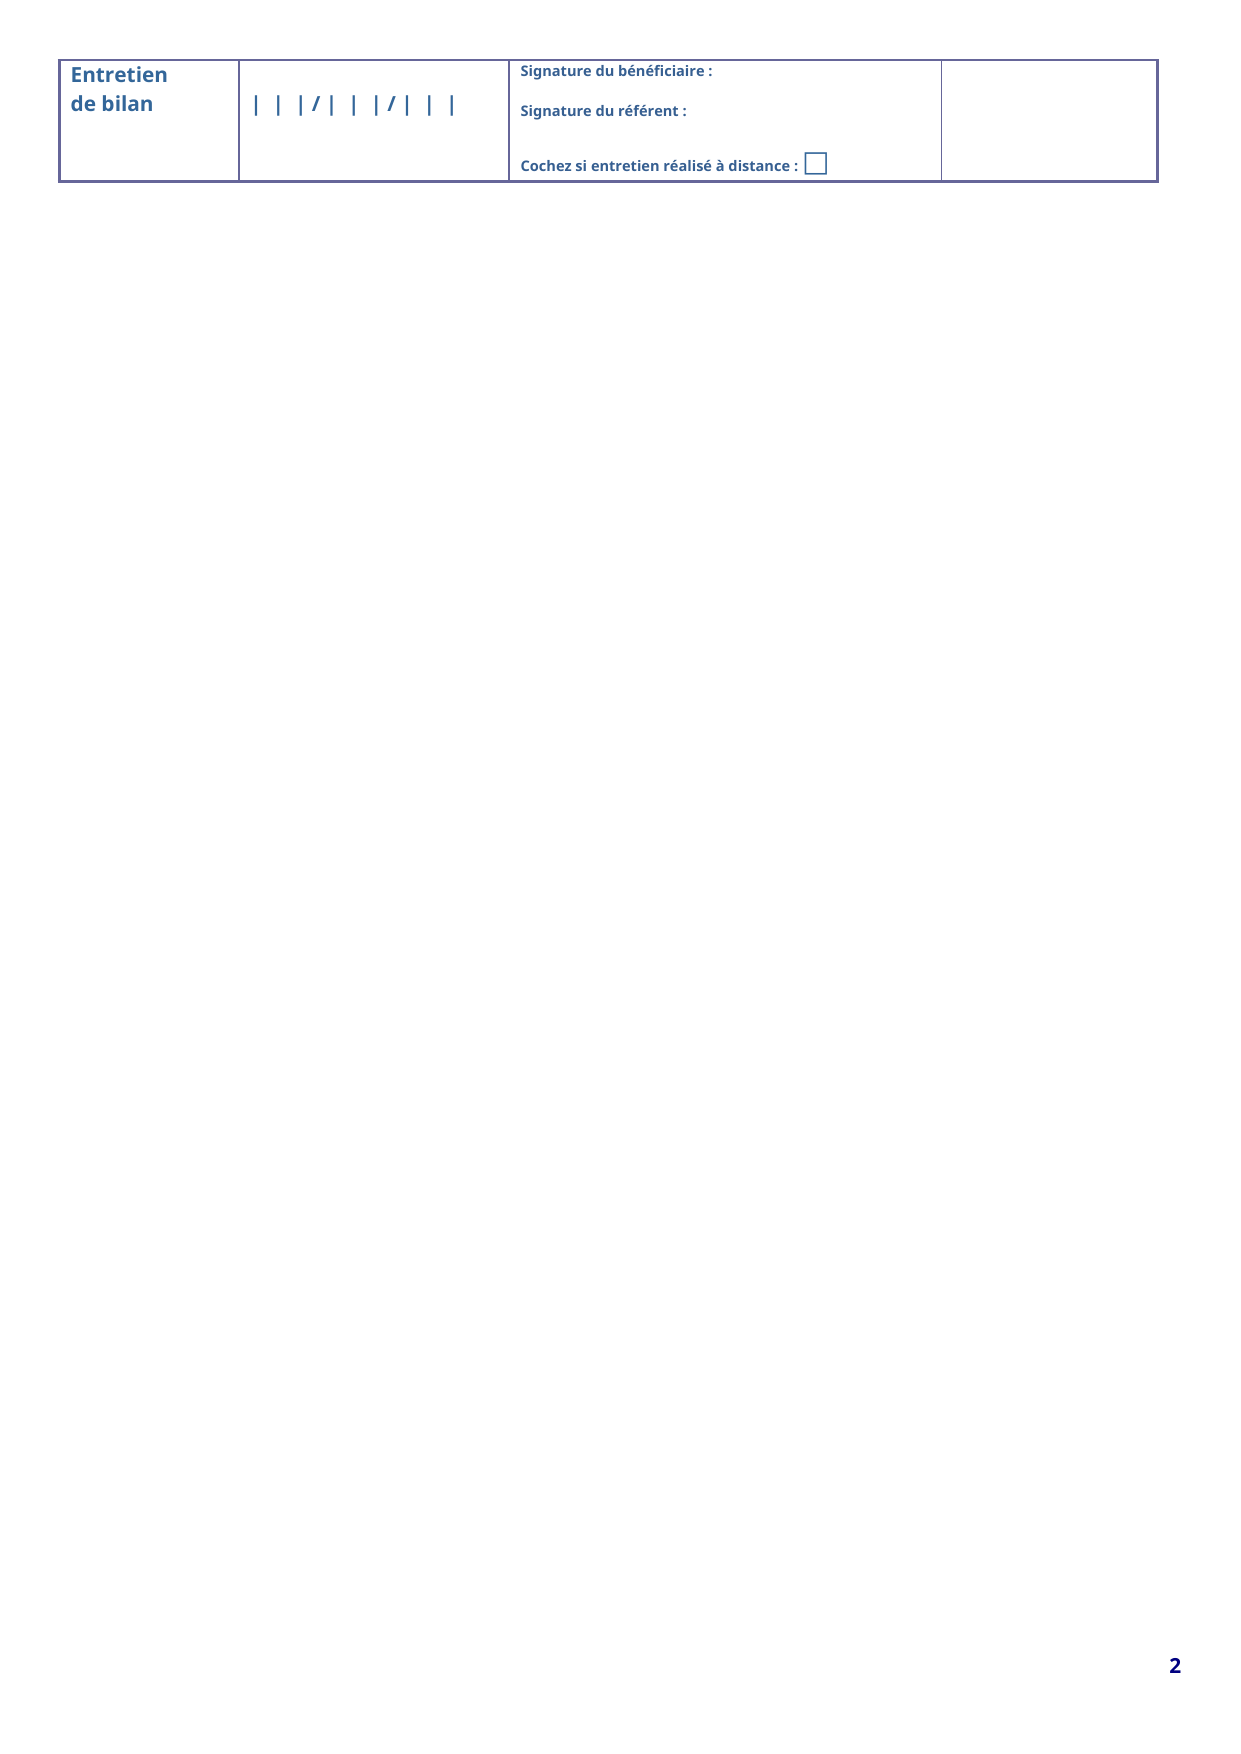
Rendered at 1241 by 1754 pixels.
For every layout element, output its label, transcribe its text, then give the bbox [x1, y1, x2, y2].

table_cell [942, 61, 1156, 180]
table_cell | | | / | | | / | | | [240, 61, 508, 180]
table_cell Entretien de bilan [61, 61, 238, 180]
